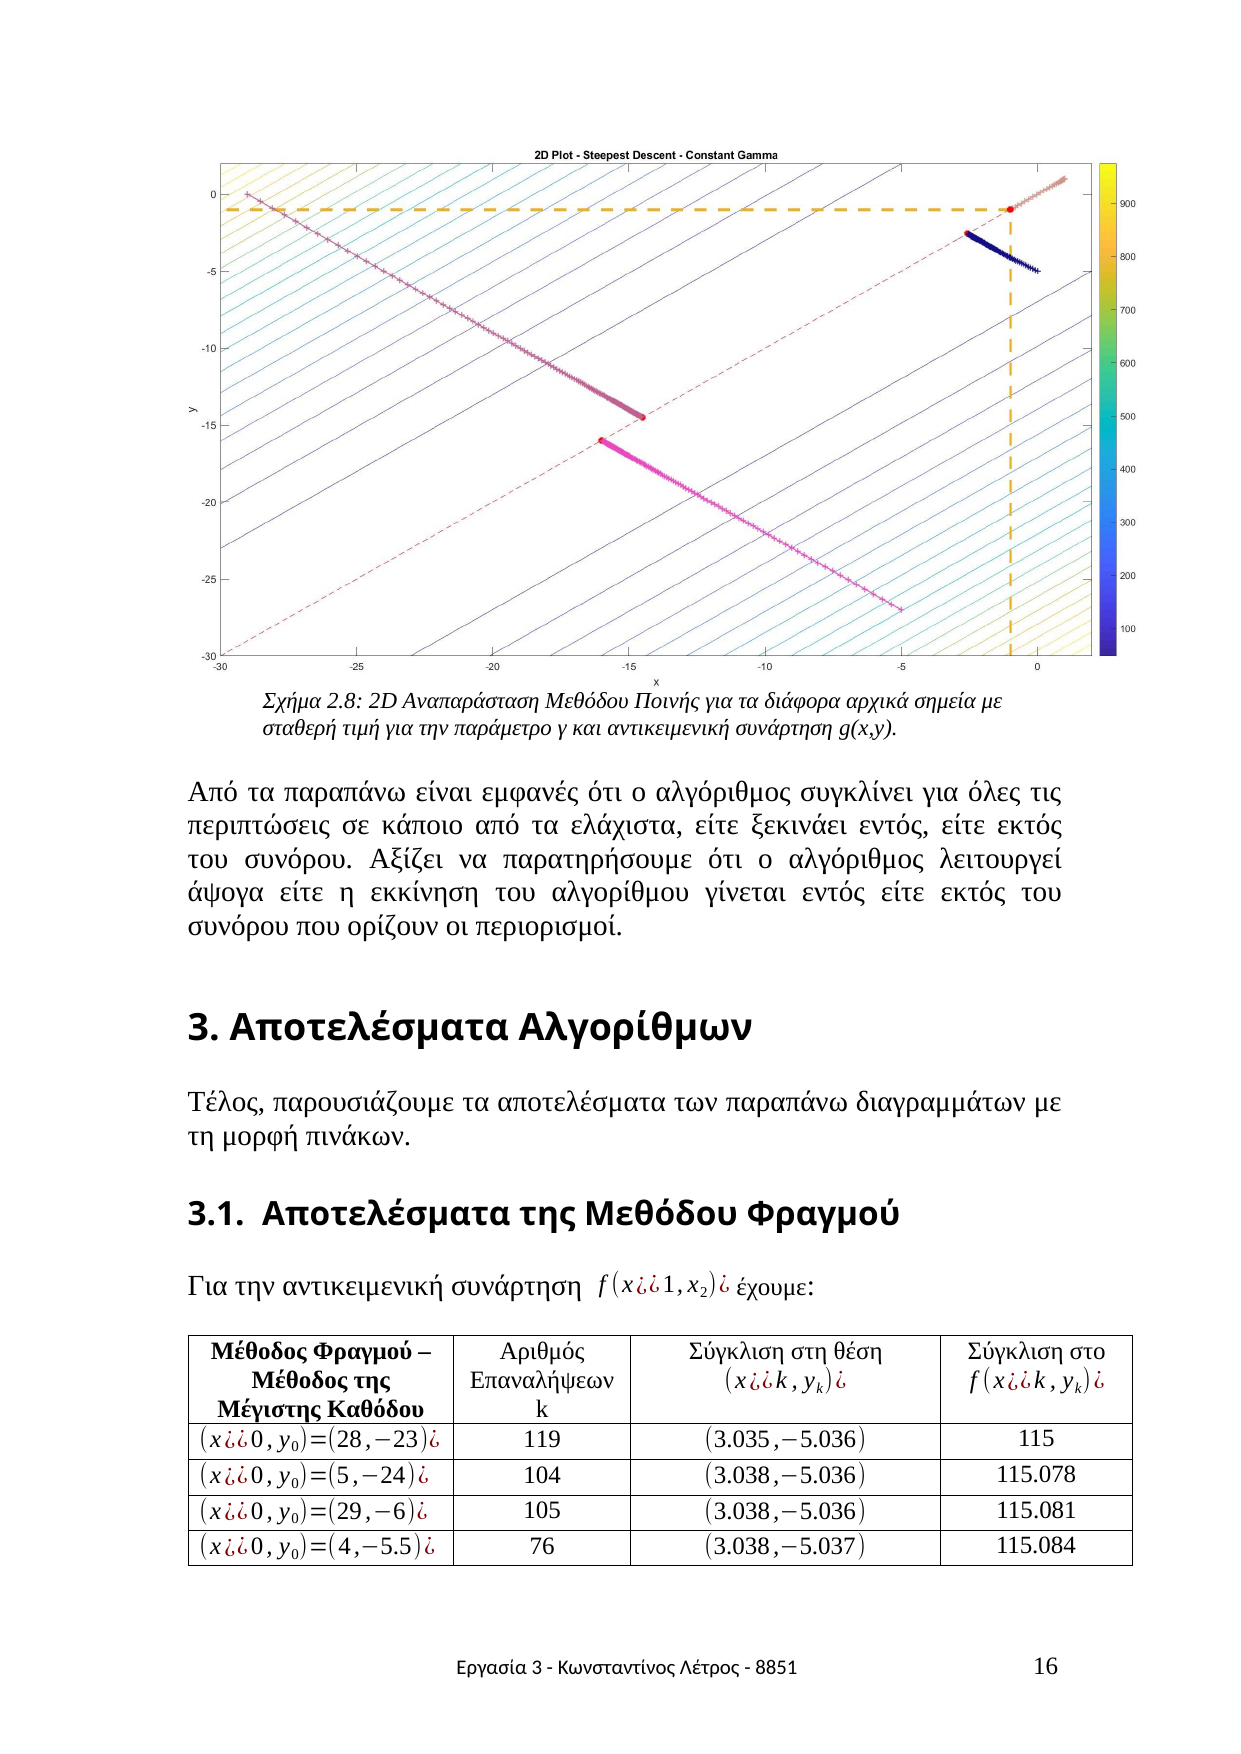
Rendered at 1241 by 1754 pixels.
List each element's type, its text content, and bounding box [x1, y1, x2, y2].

table_cell 76 [454, 1531, 630, 1564]
table_cell [189, 1424, 453, 1459]
table_header Μέθοδος Φραγμού – Μέθοδος της Μέγιστης Καθόδου [189, 1336, 453, 1423]
subtitle 3. Αποτελέσματα Αλγορίθμων [187, 1000, 1063, 1051]
table_cell [189, 1460, 453, 1494]
list Σχήμα 2.8: 2D Αναπαράσταση Μεθόδου Ποινής για τα διάφορα αρχικά σημεία με σταθερή τιμή για την παράμετρο γ και αντικειμενική συνάρτηση g(x,y). [262, 688, 1063, 740]
text Τέλος, παρουσιάζουμε τα αποτελέσματα των παραπάνω διαγραμμάτων με τη μορφή πινάκων. [187, 1084, 1063, 1152]
table_cell [941, 1531, 1132, 1564]
table_header Σύγκλιση στο [941, 1336, 1132, 1423]
table_cell [631, 1424, 940, 1459]
table_cell [941, 1460, 1132, 1494]
table_cell [189, 1496, 453, 1530]
table_cell [631, 1460, 940, 1494]
table_cell [941, 1496, 1132, 1530]
picture [187, 150, 1138, 688]
subtitle 3.1. Αποτελέσματα της Μεθόδου Φραγμού [187, 1189, 1063, 1235]
table_header Αριθμός Επαναλήψεων k [454, 1336, 630, 1423]
table_cell 105 [454, 1496, 630, 1530]
text Για την αντικειμενική συνάρτηση έχουμε: [187, 1268, 1063, 1302]
table_cell 119 [454, 1424, 630, 1459]
table_cell [631, 1496, 940, 1530]
table_cell [941, 1424, 1132, 1459]
text Από τα παραπάνω είναι εμφανές ότι ο αλγόριθμος συγκλίνει για όλες τις περιπτώσεις σε κάποιο από τα ελάχιστα, είτε ξεκινάει εντός, είτε εκτός του συνόρου. Αξίζει να παρατηρήσουμε ότι ο αλγόριθμος λειτουργεί άψογα είτε η εκκίνηση του αλγορίθμου γίνεται εντός είτε εκτός του συνόρου που ορίζουν οι περιορισμοί. [187, 774, 1063, 941]
table_header Σύγκλιση στη θέση [631, 1336, 940, 1423]
table_cell [631, 1531, 940, 1564]
table_cell 104 [454, 1460, 630, 1494]
table_cell [189, 1531, 453, 1564]
